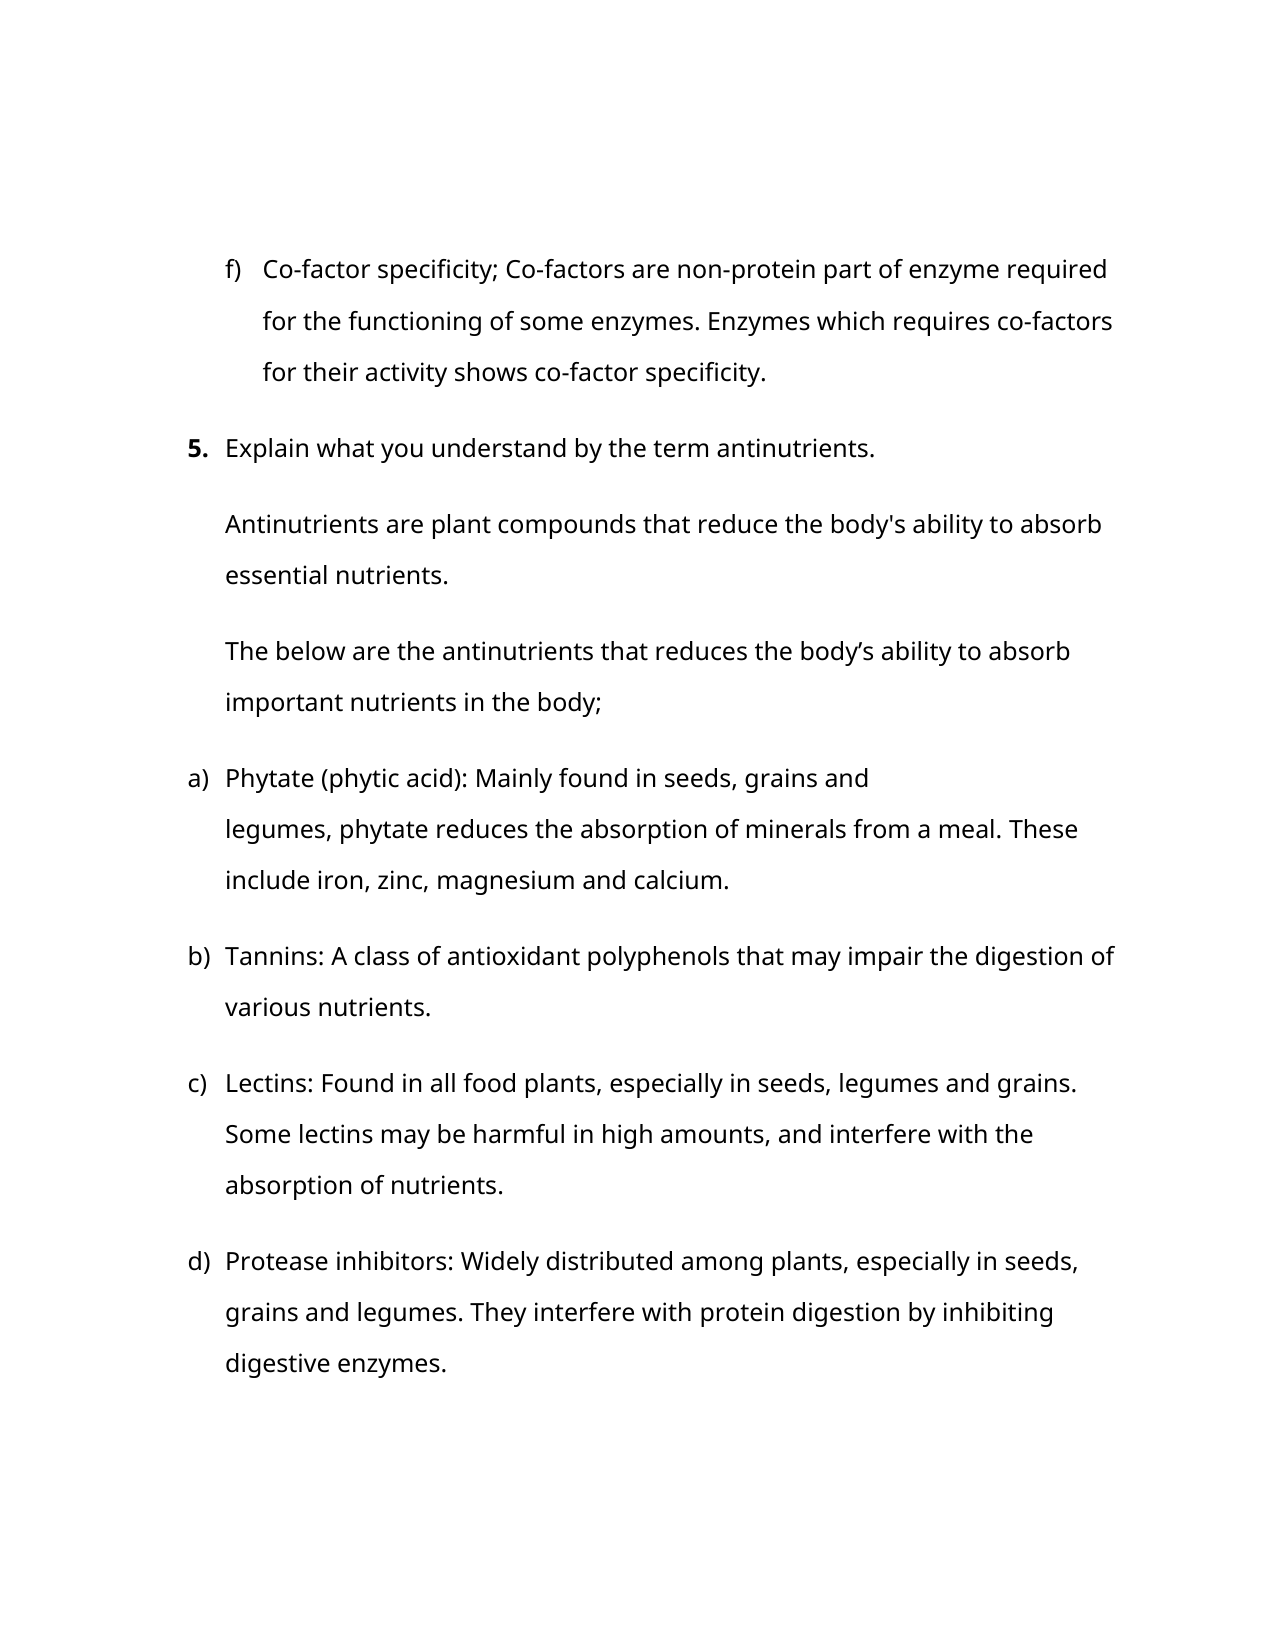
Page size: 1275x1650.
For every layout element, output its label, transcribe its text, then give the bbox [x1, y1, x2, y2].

list Explain what you understand by the term antinutrients. [187, 430, 1125, 464]
list Co-factor specificity; Co-factors are non-protein part of enzyme required for the functioning of some enzymes. Enzymes which requires co-factors for their activity shows co-factor specificity. [225, 252, 1125, 388]
list Tannins: A class of antioxidant polyphenols that may impair the digestion of various nutrients. [187, 938, 1125, 1024]
list Protease inhibitors: Widely distributed among plants, especially in seeds, grains and legumes. They interfere with protein digestion by inhibiting digestive enzymes. [187, 1244, 1125, 1380]
text Antinutrients are plant compounds that reduce the body's ability to absorb essential nutrients. [225, 506, 1125, 591]
list Phytate (phytic acid): Mainly found in seeds, grains and legumes, phytate reduces the absorption of minerals from a meal. These include iron, zinc, magnesium and calcium. [187, 760, 1125, 897]
list Lectins: Found in all food plants, especially in seeds, legumes and grains. Some lectins may be harmful in high amounts, and interfere with the absorption of nutrients. [187, 1066, 1125, 1202]
text The below are the antinutrients that reduces the body’s ability to absorb important nutrients in the body; [225, 633, 1125, 718]
